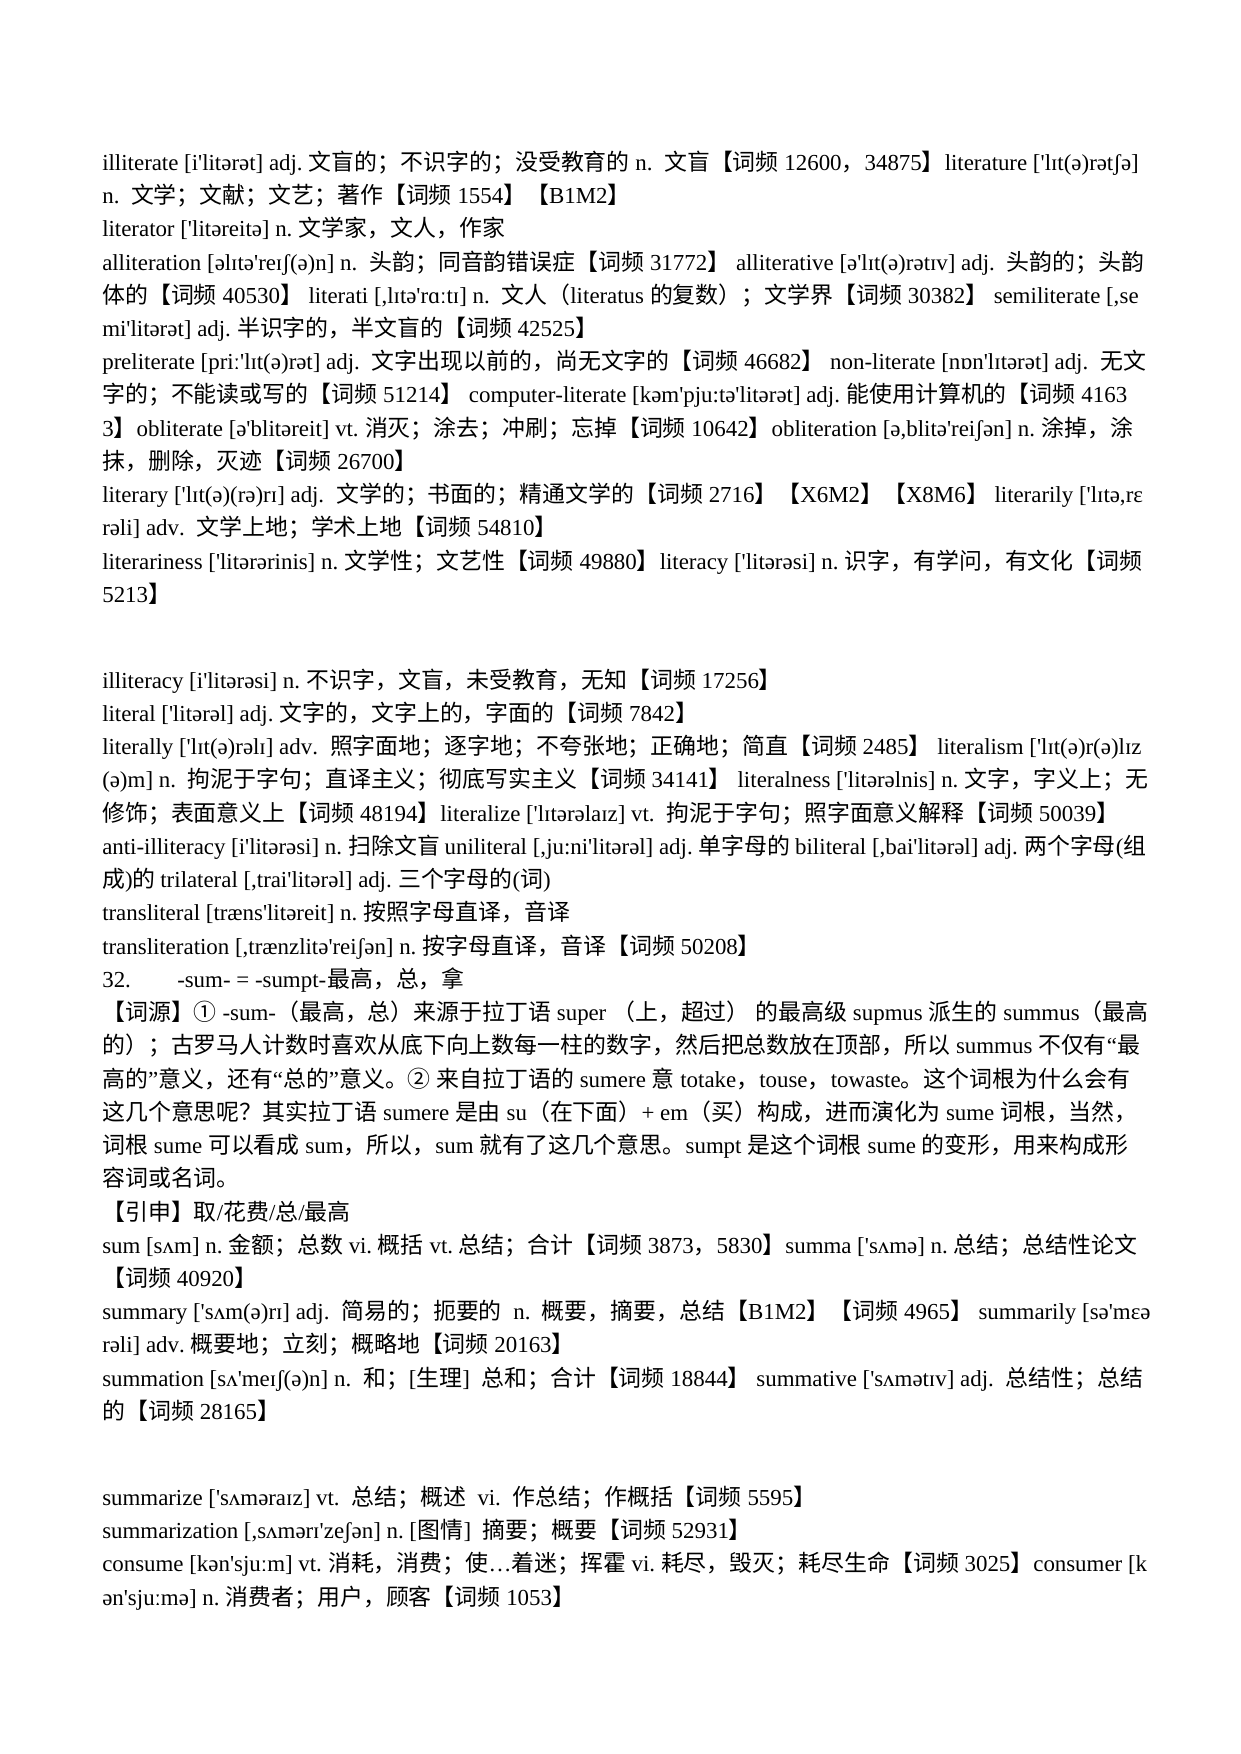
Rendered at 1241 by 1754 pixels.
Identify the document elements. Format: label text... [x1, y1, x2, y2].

text 【引申】取/花费/总/最高 [102, 1193, 1151, 1227]
text summarize ['sʌməraɪz] vt. 总结；概述 vi. 作总结；作概括【词频 5595】 [102, 1479, 1151, 1512]
text 【词源】① -sum-（最高，总）来源于拉丁语 super （上，超过） 的最高级 supmus 派生的 summus（最高的）；古罗马人计数时喜欢从底下向上数每一柱的数字，然后把总数放在顶部，所以 summus 不仅有“最高的”意义，还有“总的”意义。② 来自拉丁语的 sumere 意 totake，touse，towaste。这个词根为什么会有这几个意思呢？其实拉丁语 sumere 是由 su（在下面）+ em（买）构成，进而演化为 sume 词根，当然，词根 sume 可以看成 sum，所以，sum 就有了这几个意思。sumpt 是这个词根 sume 的变形，用来构成形容词或名词。 [102, 994, 1151, 1193]
text literariness ['litərərinis] n. 文学性；文艺性【词频 49880】literacy ['litərəsi] n. 识字，有学问，有文化【词频 5213】 [102, 542, 1151, 609]
text literary ['lɪt(ə)(rə)rɪ] adj. 文学的；书面的；精通文学的【词频 2716】【X6M2】【X8M6】 literarily ['lɪtə,rɛrəli] adv. 文学上地；学术上地【词频 54810】 [102, 476, 1151, 542]
text illiterate [i'litərət] adj. 文盲的；不识字的；没受教育的 n. 文盲【词频 12600，34875】literature ['lɪt(ə)rətʃə] n. 文学；文献；文艺；著作【词频 1554】【B1M2】 [102, 144, 1151, 210]
text transliteration [,trænzlitə'reiʃən] n. 按字母直译，音译【词频 50208】 [102, 927, 1151, 961]
text illiteracy [i'litərəsi] n. 不识字，文盲，未受教育，无知【词频 17256】 [102, 662, 1151, 695]
text summation [sʌ'meɪʃ(ə)n] n. 和；[生理] 总和；合计【词频 18844】 summative ['sʌmətɪv] adj. 总结性；总结的【词频 28165】 [102, 1359, 1151, 1426]
text 32. -sum- = -sumpt- 最高，总，拿 [102, 961, 1151, 994]
text consume [kən'sjuːm] vt. 消耗，消费；使…着迷；挥霍 vi. 耗尽，毁灭；耗尽生命【词频 3025】consumer [kən'sjuːmə] n. 消费者；用户，顾客【词频 1053】 [102, 1545, 1151, 1612]
text alliteration [əlɪtə'reɪʃ(ə)n] n. 头韵；同音韵错误症【词频 31772】 alliterative [ə'lɪt(ə)rətɪv] adj. 头韵的；头韵体的【词频 40530】 literati [,lɪtə'rɑːtɪ] n. 文人（literatus 的复数）；文学界【词频 30382】 semiliterate [,semi'litərət] adj. 半识字的，半文盲的【词频 42525】 [102, 243, 1151, 343]
text anti-illiteracy [i'litərəsi] n. 扫除文盲uniliteral [,ju:ni'litərəl] adj. 单字母的biliteral [,bai'litərəl] adj. 两个字母(组成)的trilateral [,trai'litərəl] adj. 三个字母的(词) [102, 828, 1151, 894]
text literal ['litərəl] adj. 文字的，文字上的，字面的【词频 7842】 [102, 695, 1151, 728]
text summarization [,sʌmərɪ'zeʃən] n. [图情] 摘要；概要【词频 52931】 [102, 1512, 1151, 1545]
text summary ['sʌm(ə)rɪ] adj. 简易的；扼要的 n. 概要，摘要，总结【B1M2】【词频 4965】 summarily [sə'mɛərəli] adv. 概要地；立刻；概略地【词频 20163】 [102, 1293, 1151, 1359]
text literator ['litəreitə] n. 文学家，文人，作家 [102, 210, 1151, 243]
text transliteral [træns'litəreit] n. 按照字母直译，音译 [102, 894, 1151, 927]
text literally ['lɪt(ə)rəlɪ] adv. 照字面地；逐字地；不夸张地；正确地；简直【词频 2485】 literalism ['lɪt(ə)r(ə)lɪz(ə)m] n. 拘泥于字句；直译主义；彻底写实主义【词频 34141】 literalness ['litərəlnis] n. 文字，字义上；无修饰；表面意义上【词频 48194】literalize ['lɪtərəlaɪz] vt. 拘泥于字句；照字面意义解释【词频 50039】 [102, 728, 1151, 828]
text sum [sʌm] n. 金额；总数 vi. 概括 vt. 总结；合计【词频 3873，5830】summa ['sʌmə] n. 总结；总结性论文【词频 40920】 [102, 1227, 1151, 1293]
text preliterate [priː'lɪt(ə)rət] adj. 文字出现以前的，尚无文字的【词频 46682】 non-literate [nɒn'lɪtərət] adj. 无文字的；不能读或写的【词频 51214】 computer-literate [kəm'pju:tə'litərət] adj. 能使用计算机的【词频 41633】obliterate [ə'blitəreit] vt. 消灭；涂去；冲刷；忘掉【词频 10642】obliteration [ə,blitə'reiʃən] n. 涂掉，涂抹，删除，灭迹【词频 26700】 [102, 343, 1151, 476]
